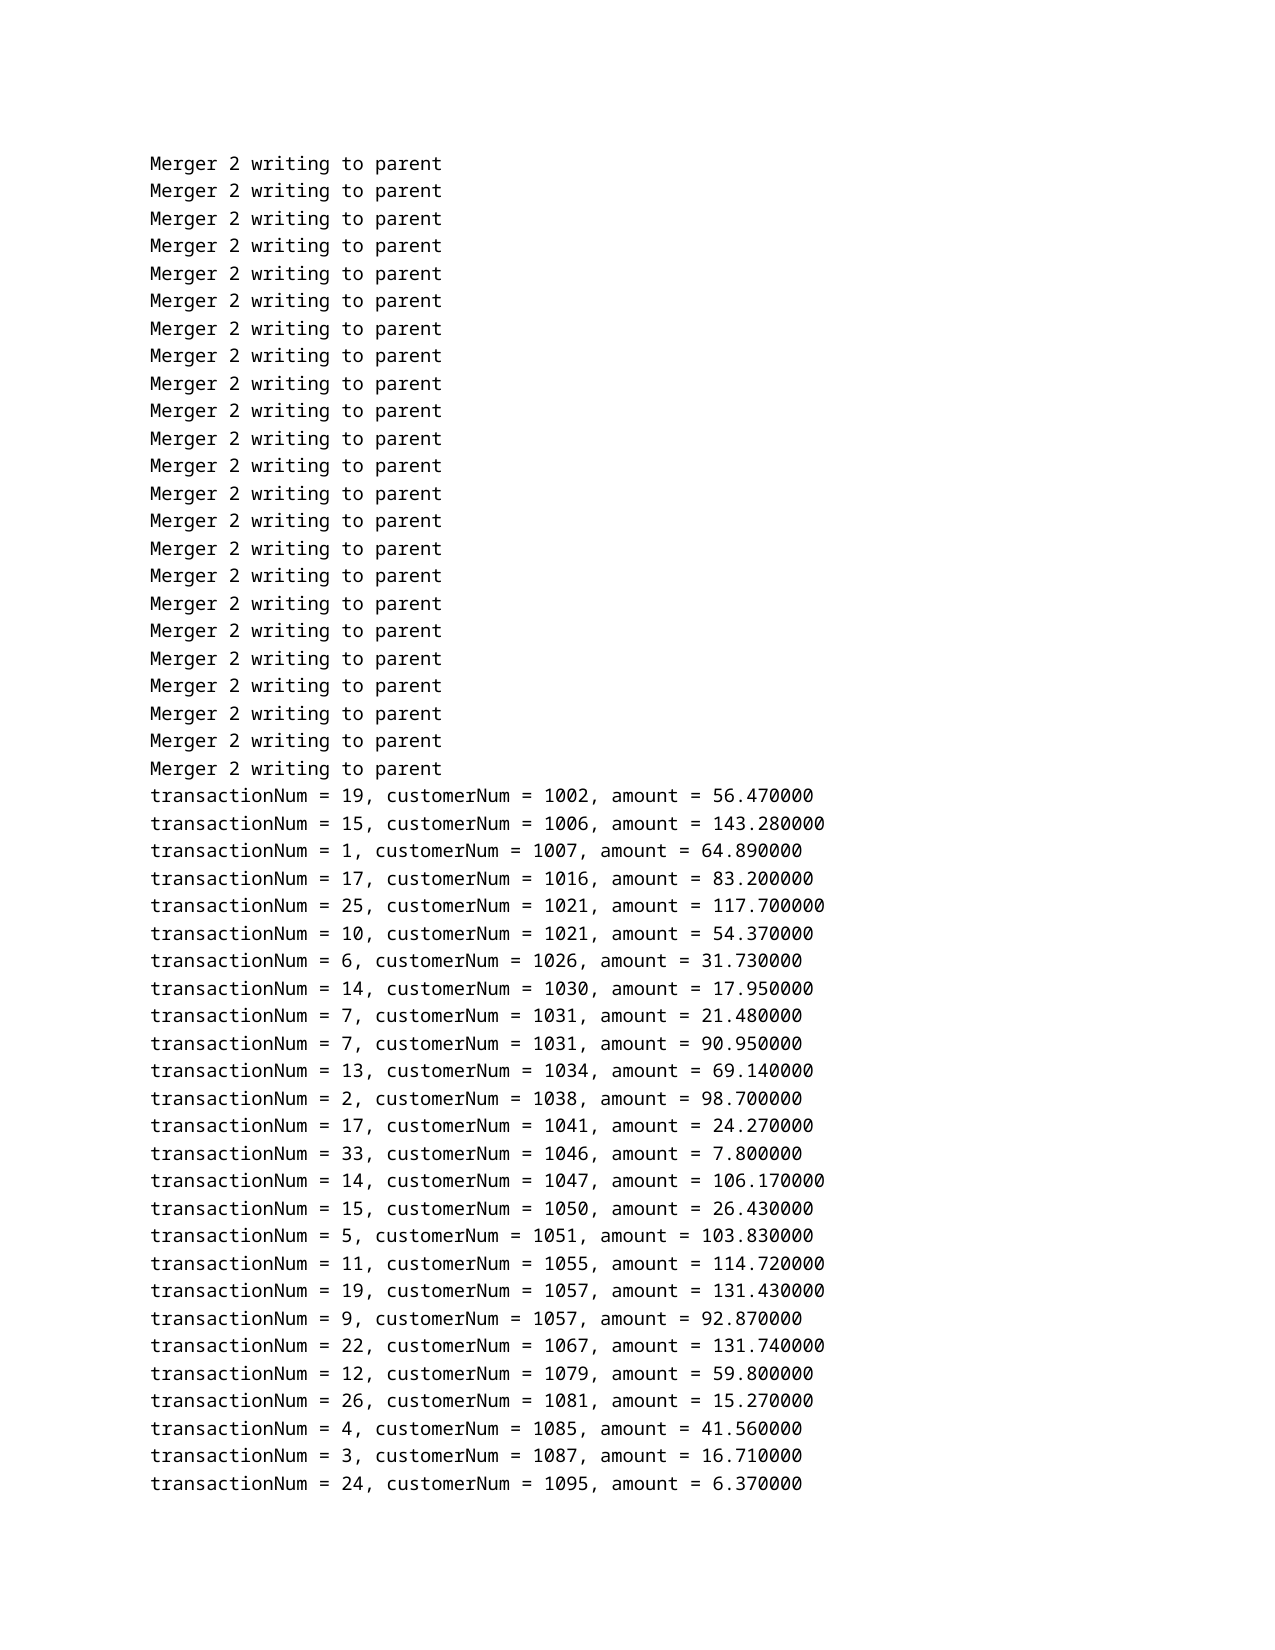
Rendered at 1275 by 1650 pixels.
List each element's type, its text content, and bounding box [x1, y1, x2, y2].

text Merger 2 writing to parent [150, 617, 1125, 643]
text Merger 2 writing to parent [150, 727, 1125, 753]
text Merger 2 writing to parent [150, 755, 1125, 781]
text Merger 2 writing to parent [150, 232, 1125, 258]
text Merger 2 writing to parent [150, 562, 1125, 588]
text transactionNum = 7, customerNum = 1031, amount = 90.950000 [150, 1030, 1125, 1056]
text transactionNum = 6, customerNum = 1026, amount = 31.730000 [150, 947, 1125, 973]
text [150, 150, 1125, 176]
text transactionNum = 24, customerNum = 1095, amount = 6.370000 [150, 1470, 1125, 1496]
text transactionNum = 5, customerNum = 1051, amount = 103.830000 [150, 1222, 1125, 1248]
text Merger 2 writing to parent [150, 535, 1125, 561]
text Merger 2 writing to parent [150, 260, 1125, 286]
text Merger 2 writing to parent [150, 315, 1125, 341]
text transactionNum = 13, customerNum = 1034, amount = 69.140000 [150, 1057, 1125, 1083]
text transactionNum = 17, customerNum = 1016, amount = 83.200000 [150, 865, 1125, 891]
text transactionNum = 3, customerNum = 1087, amount = 16.710000 [150, 1442, 1125, 1468]
text Merger 2 writing to parent [150, 425, 1125, 451]
text Merger 2 writing to parent [150, 397, 1125, 423]
text transactionNum = 2, customerNum = 1038, amount = 98.700000 [150, 1085, 1125, 1111]
text transactionNum = 19, customerNum = 1002, amount = 56.470000 [150, 782, 1125, 808]
text transactionNum = 25, customerNum = 1021, amount = 117.700000 [150, 892, 1125, 918]
text transactionNum = 9, customerNum = 1057, amount = 92.870000 [150, 1305, 1125, 1331]
text transactionNum = 15, customerNum = 1050, amount = 26.430000 [150, 1195, 1125, 1221]
text Merger 2 writing to parent [150, 287, 1125, 313]
text Merger 2 writing to parent [150, 672, 1125, 698]
text Merger 2 writing to parent [150, 480, 1125, 506]
text Merger 2 writing to parent [150, 370, 1125, 396]
text Merger 2 writing to parent [150, 507, 1125, 533]
text Merger 2 writing to parent [150, 700, 1125, 726]
text transactionNum = 14, customerNum = 1047, amount = 106.170000 [150, 1167, 1125, 1193]
text transactionNum = 15, customerNum = 1006, amount = 143.280000 [150, 810, 1125, 836]
text transactionNum = 17, customerNum = 1041, amount = 24.270000 [150, 1112, 1125, 1138]
text transactionNum = 33, customerNum = 1046, amount = 7.800000 [150, 1140, 1125, 1166]
text transactionNum = 14, customerNum = 1030, amount = 17.950000 [150, 975, 1125, 1001]
text Merger 2 writing to parent [150, 177, 1125, 203]
text transactionNum = 11, customerNum = 1055, amount = 114.720000 [150, 1250, 1125, 1276]
text Merger 2 writing to parent [150, 452, 1125, 478]
text transactionNum = 19, customerNum = 1057, amount = 131.430000 [150, 1277, 1125, 1303]
text transactionNum = 7, customerNum = 1031, amount = 21.480000 [150, 1002, 1125, 1028]
text transactionNum = 12, customerNum = 1079, amount = 59.800000 [150, 1360, 1125, 1386]
text Merger 2 writing to parent [150, 342, 1125, 368]
text transactionNum = 4, customerNum = 1085, amount = 41.560000 [150, 1415, 1125, 1441]
text Merger 2 writing to parent [150, 590, 1125, 616]
text Merger 2 writing to parent [150, 205, 1125, 231]
text Merger 2 writing to parent [150, 645, 1125, 671]
text transactionNum = 10, customerNum = 1021, amount = 54.370000 [150, 920, 1125, 946]
text transactionNum = 26, customerNum = 1081, amount = 15.270000 [150, 1387, 1125, 1413]
text transactionNum = 1, customerNum = 1007, amount = 64.890000 [150, 837, 1125, 863]
text transactionNum = 22, customerNum = 1067, amount = 131.740000 [150, 1332, 1125, 1358]
